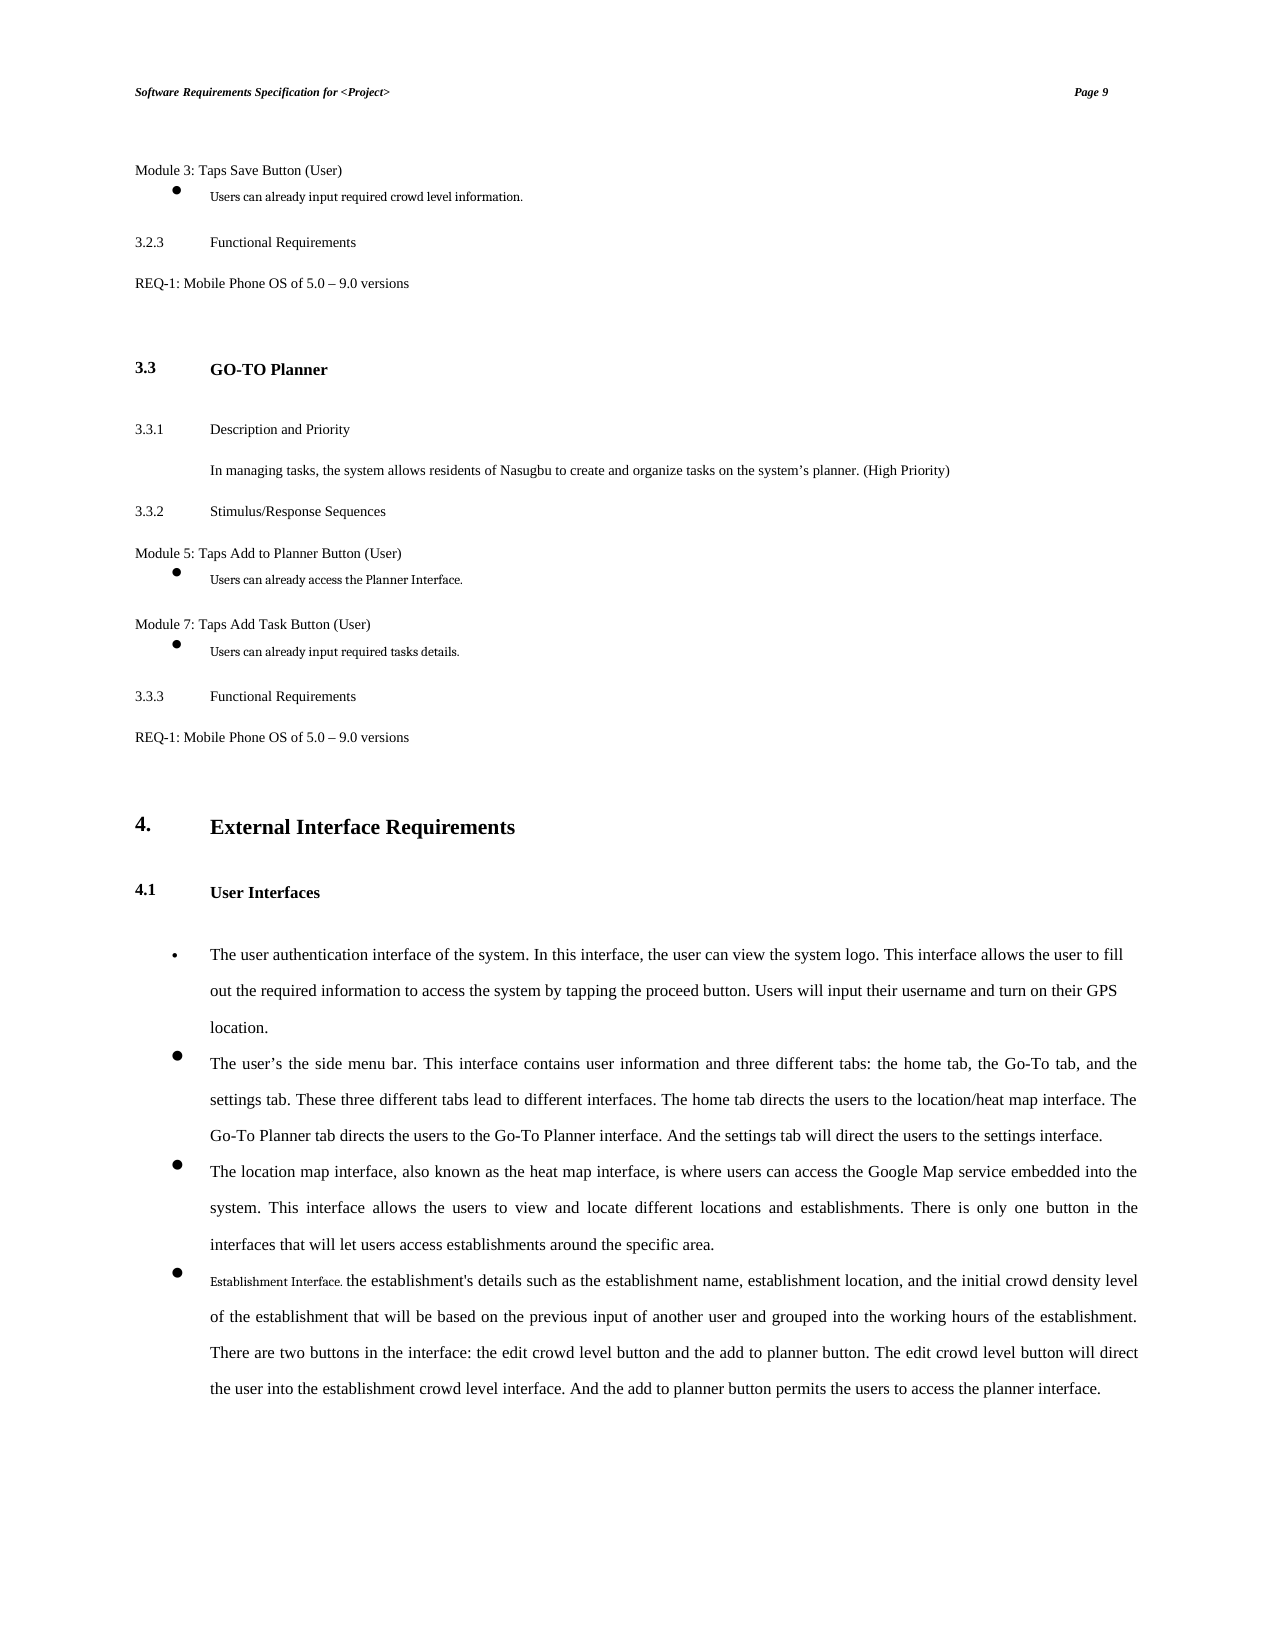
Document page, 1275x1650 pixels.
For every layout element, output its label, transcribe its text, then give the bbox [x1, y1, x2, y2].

list Users can already access the Planner Interface. [172, 561, 1140, 587]
subtitle GO-TO Planner [135, 346, 1140, 379]
list The location map interface, also known as the heat map interface, is where users can access the Google Map service embedded into the system. This interface allows the users to view and locate different locations and establishments. There is only one button in the interfaces that will let users access establishments around the specific area. [172, 1148, 1140, 1254]
list The user authentication interface of the system. In this interface, the user can view the system logo. This interface allows the user to fill out the required information to access the system by tapping the proceed button. Users will input their username and turn on their GPS location. [172, 931, 1140, 1037]
text 3.3.3 Functional Requirements [135, 676, 1140, 705]
text Module 7: Taps Add Task Button (User) [135, 604, 1140, 633]
text 3.3.1 Description and Priority [135, 409, 1140, 437]
text 3.2.3 Functional Requirements [135, 222, 1140, 251]
list Establishment Interface. the establishment's details such as the establishment name, establishment location, and the initial crowd density level of the establishment that will be based on the previous input of another user and grouped into the working hours of the establishment. There are two buttons in the interface: the edit crowd level button and the add to planner button. The edit crowd level button will direct the user into the establishment crowd level interface. And the add to planner button permits the users to access the planner interface. [172, 1256, 1140, 1398]
text 3.3.2 Stimulus/Response Sequences [135, 491, 1140, 520]
subtitle User Interfaces [135, 868, 1140, 902]
text Module 5: Taps Add to Planner Button (User) [135, 532, 1140, 561]
text REQ-1: Mobile Phone OS of 5.0 – 9.0 versions [135, 717, 1140, 746]
text Module 3: Taps Save Button (User) [135, 150, 1140, 179]
list The user’s the side menu bar. This interface contains user information and three different tabs: the home tab, the Go-To tab, and the settings tab. These three different tabs lead to different interfaces. The home tab directs the users to the location/heat map interface. The Go-To Planner tab directs the users to the Go-To Planner interface. And the settings tab will direct the users to the settings interface. [172, 1039, 1140, 1145]
text In managing tasks, the system allows residents of Nasugbu to create and organize tasks on the system’s planner. (High Priority) [135, 450, 1140, 479]
list Users can already input required tasks details. [172, 633, 1140, 659]
list Users can already input required crowd level information. [172, 179, 1140, 205]
subtitle External Interface Requirements [135, 796, 1140, 839]
text REQ-1: Mobile Phone OS of 5.0 – 9.0 versions [135, 263, 1140, 292]
